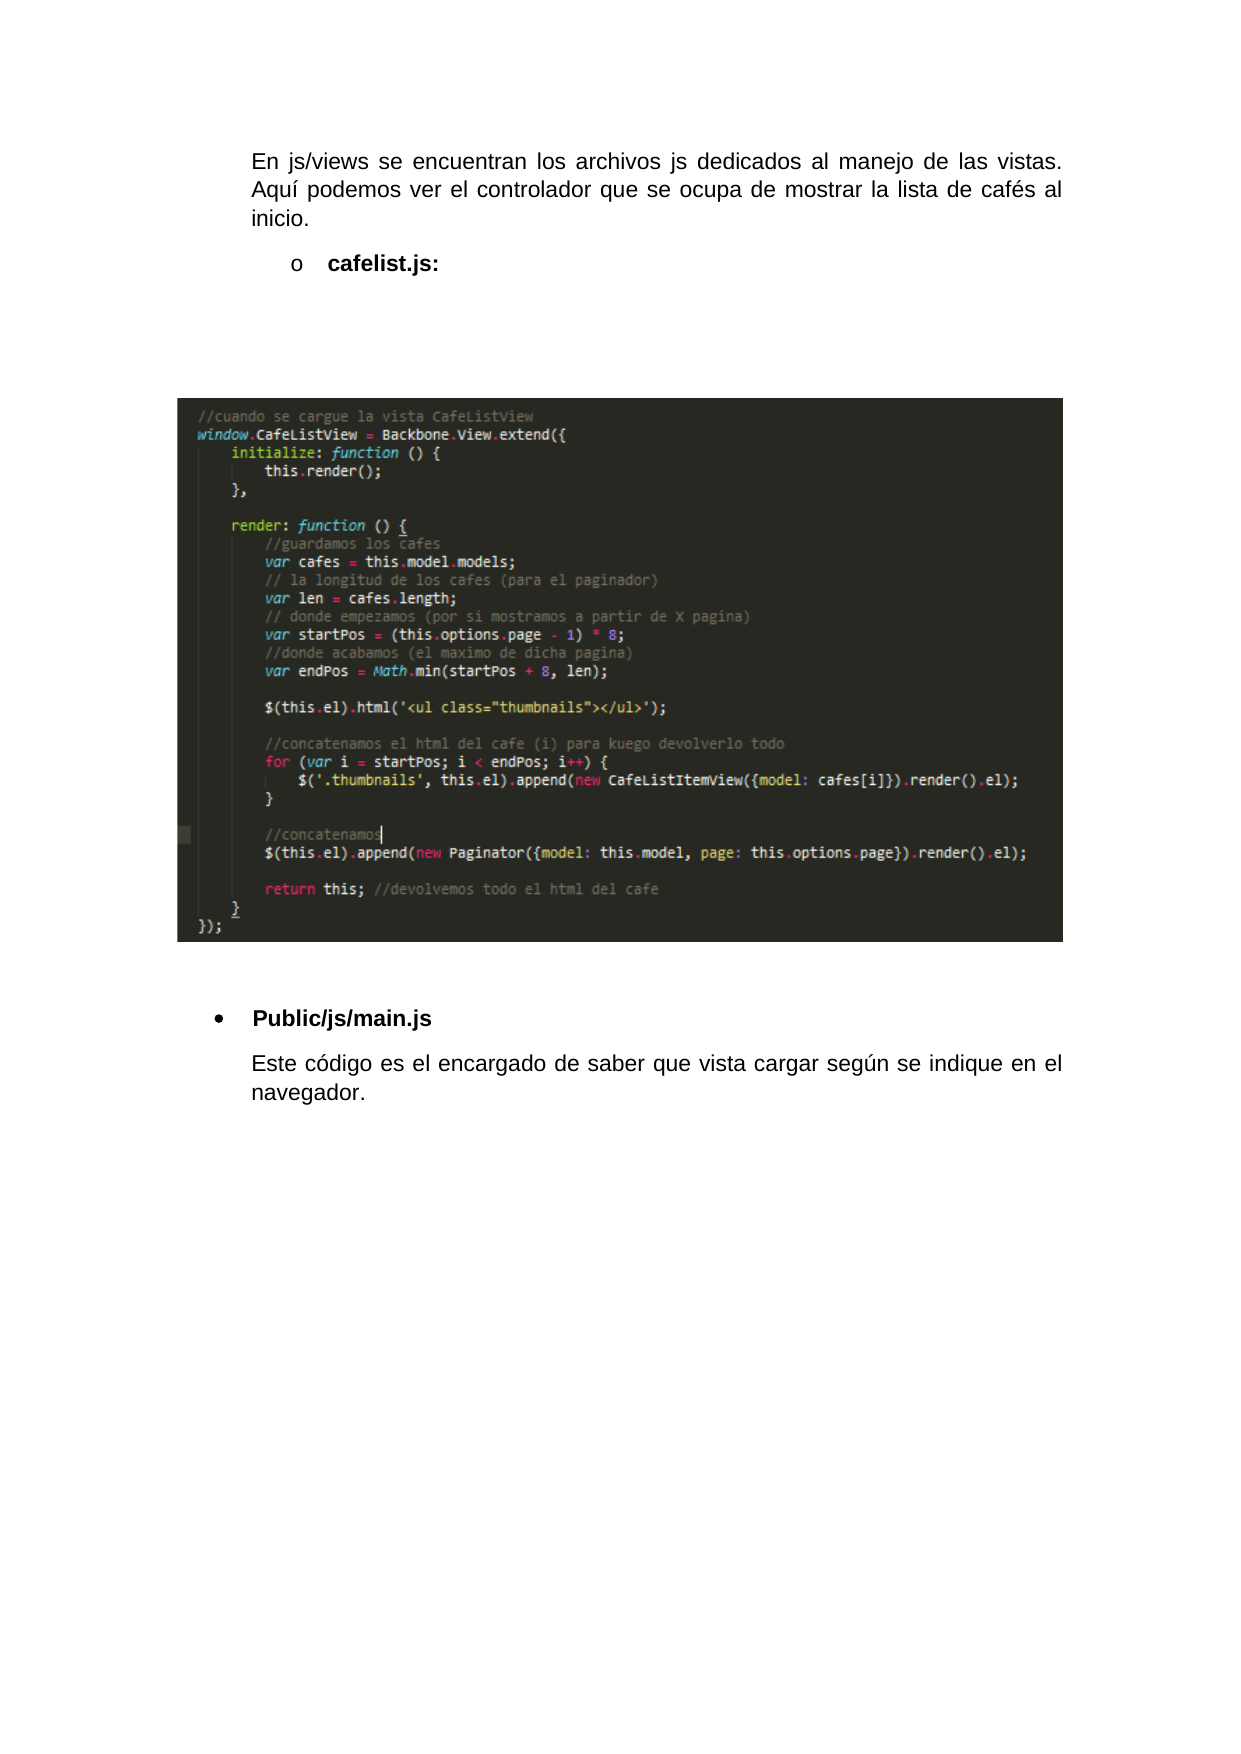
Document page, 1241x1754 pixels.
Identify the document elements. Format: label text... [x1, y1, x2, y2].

list cafelist.js: [290, 249, 1063, 335]
text En js/views se encuentran los archivos js dedicados al manejo de las vistas. Aquí podemos ver el controlador que se ocupa de mostrar la lista de cafés al inicio. [251, 148, 1063, 231]
text Este código es el encargado de saber que vista cargar según se indique en el navegador. [251, 1050, 1063, 1105]
picture [177, 398, 1063, 942]
list Public/js/main.js [215, 1005, 1063, 1032]
